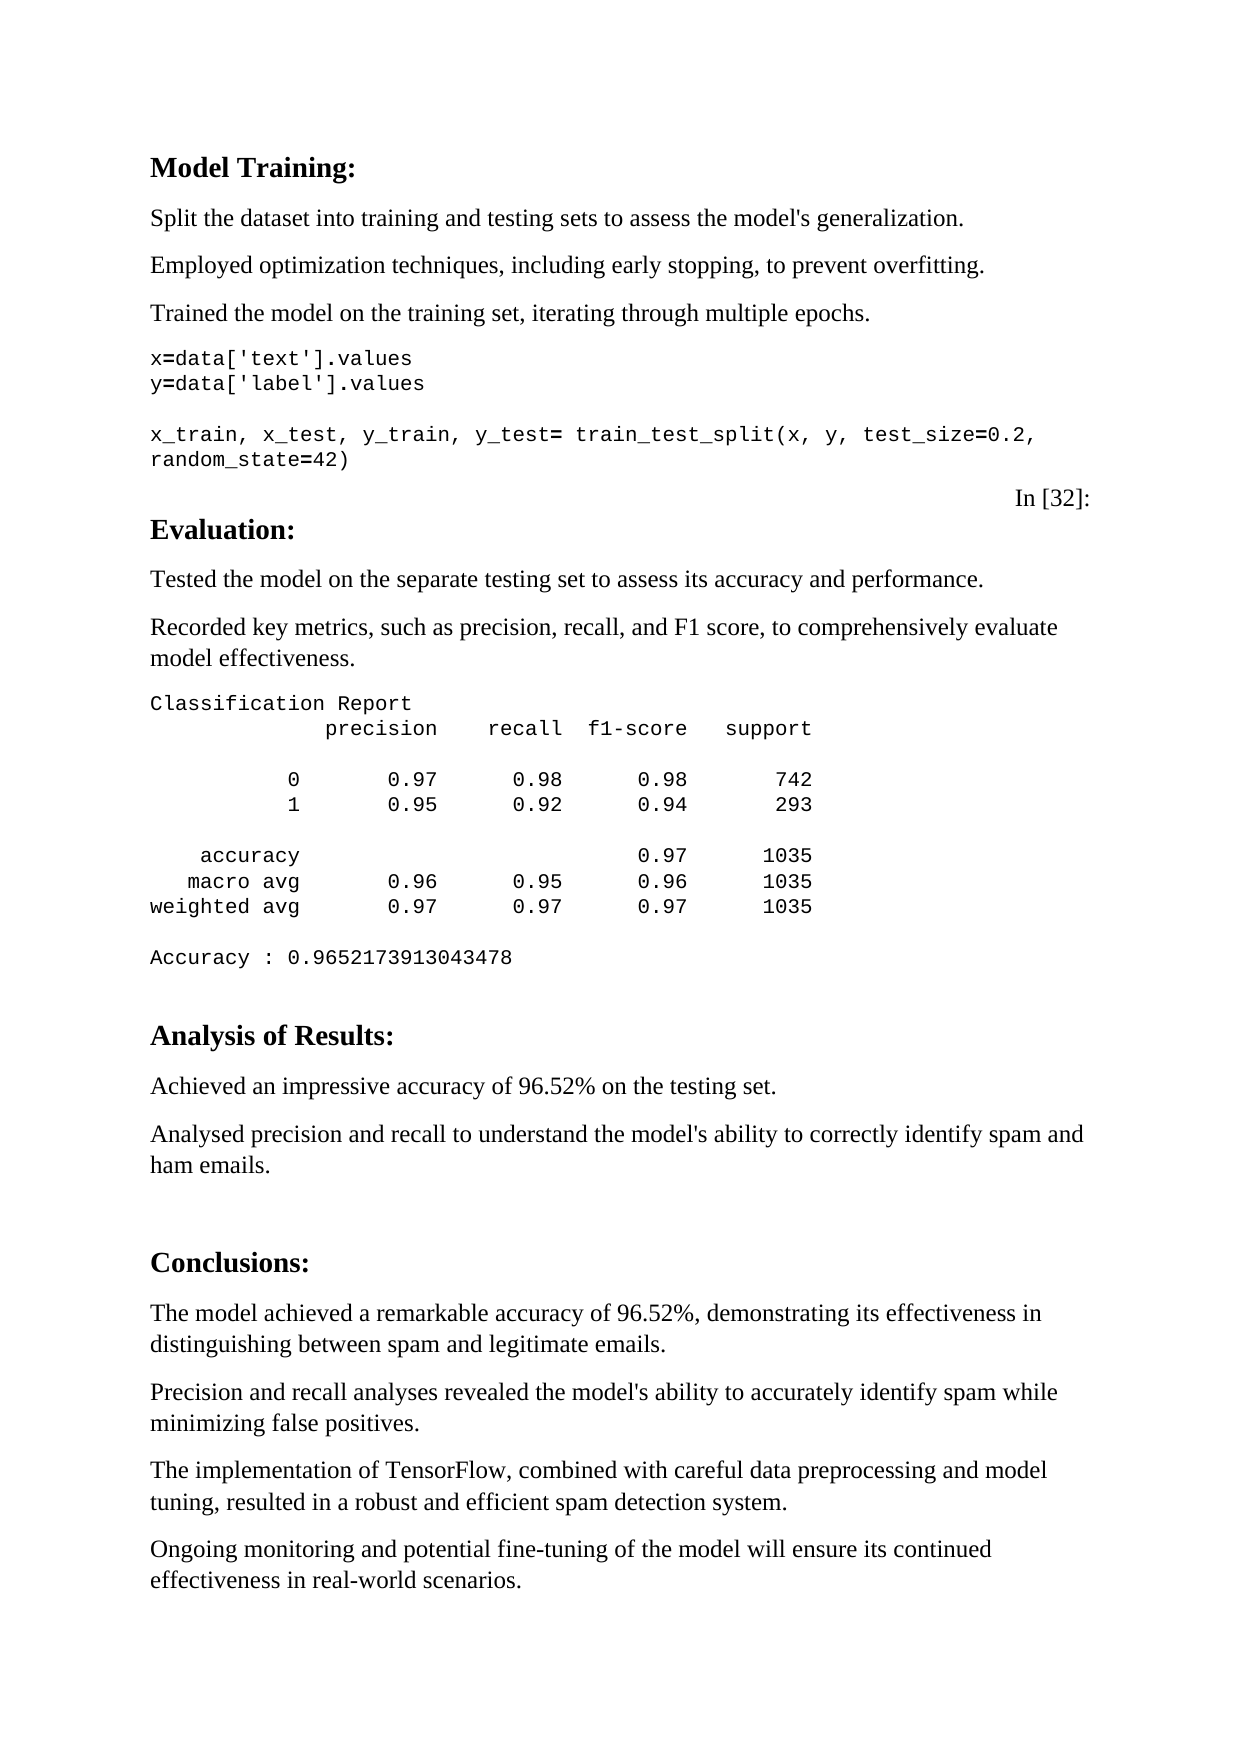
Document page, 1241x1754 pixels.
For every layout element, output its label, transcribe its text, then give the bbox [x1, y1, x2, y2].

text Classification Report [150, 691, 1090, 716]
text x=data['text'].values [150, 346, 1090, 371]
text Split the dataset into training and testing sets to assess the model's generalization. [150, 203, 1090, 232]
text Accuracy : 0.9652173913043478 [150, 945, 1090, 971]
text Employed optimization techniques, including early stopping, to prevent overfitting. [150, 251, 1090, 279]
text The model achieved a remarkable accuracy of 96.52%, demonstrating its effectiveness in distinguishing between spam and legitimate emails. [150, 1298, 1090, 1358]
text Tested the model on the separate testing set to assess its accuracy and performance. [150, 564, 1090, 593]
text 1 0.95 0.92 0.94 293 [150, 793, 1090, 818]
text Conclusions: [150, 1245, 1090, 1279]
text Ongoing monitoring and potential fine-tuning of the model will ensure its continued effectiveness in real-world scenarios. [150, 1534, 1090, 1594]
text Evaluation: [150, 512, 1090, 545]
text Model Training: [150, 150, 1090, 183]
text Analysis of Results: [150, 1018, 1090, 1052]
text x_train, x_test, y_train, y_test= train_test_split(x, y, test_size=0.2, random_state=42) [150, 422, 1090, 473]
text Trained the model on the training set, iterating through multiple epochs. [150, 298, 1090, 327]
text In [32]: [150, 483, 1090, 512]
text Recorded key metrics, such as precision, recall, and F1 score, to comprehensively evaluate model effectiveness. [150, 612, 1090, 672]
text Analysed precision and recall to understand the model's ability to correctly identify spam and ham emails. [150, 1119, 1090, 1179]
text The implementation of TensorFlow, combined with careful data preprocessing and model tuning, resulted in a robust and efficient spam detection system. [150, 1456, 1090, 1515]
text precision recall f1-score support [150, 716, 1090, 742]
text weighted avg 0.97 0.97 0.97 1035 [150, 894, 1090, 920]
text accuracy 0.97 1035 [150, 843, 1090, 869]
text 0 0.97 0.98 0.98 742 [150, 767, 1090, 793]
text y=data['label'].values [150, 371, 1090, 397]
text Precision and recall analyses revealed the model's ability to accurately identify spam while minimizing false positives. [150, 1377, 1090, 1437]
text Achieved an impressive accuracy of 96.52% on the testing set. [150, 1071, 1090, 1100]
text macro avg 0.96 0.95 0.96 1035 [150, 869, 1090, 894]
